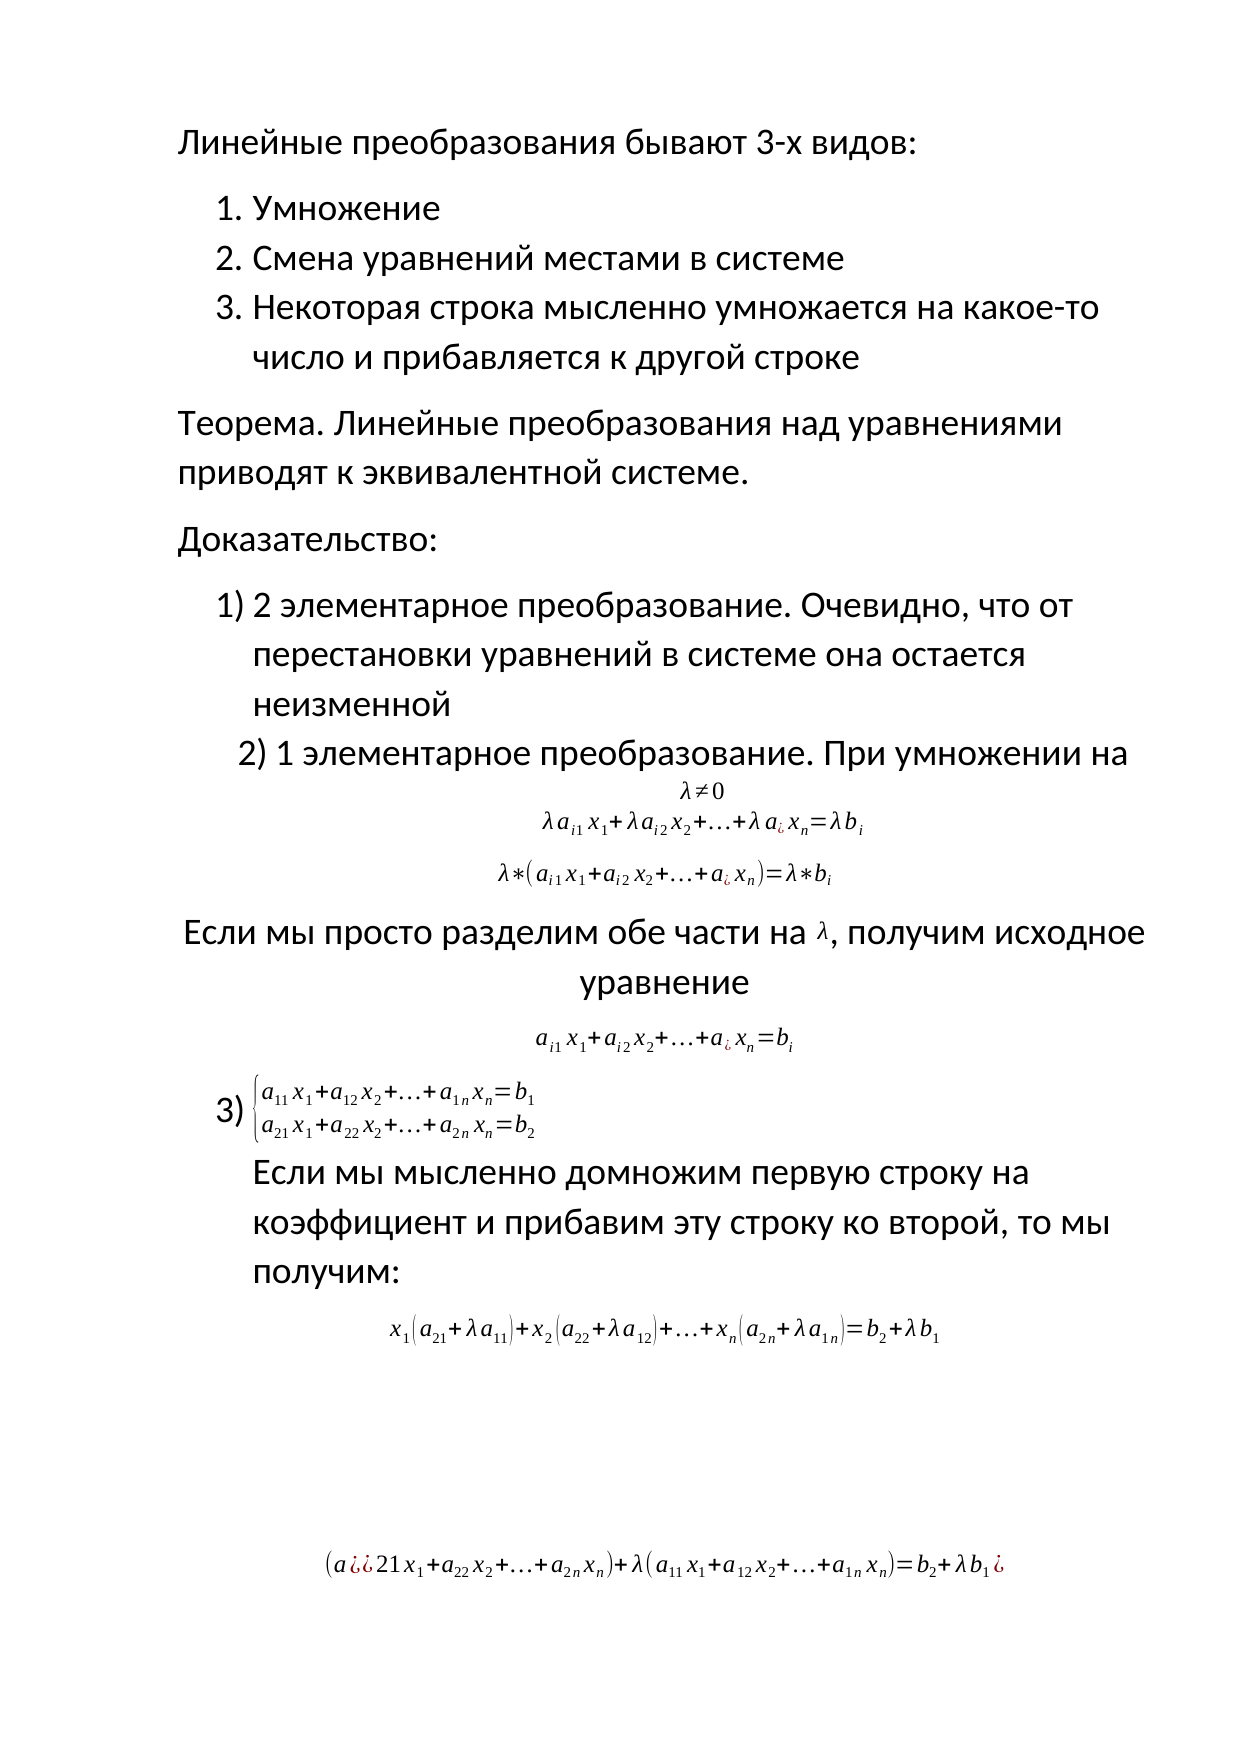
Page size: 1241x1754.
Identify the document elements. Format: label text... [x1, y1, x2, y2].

text Теорема. Линейные преобразования над уравнениями приводят к эквивалентной системе. [177, 399, 1152, 494]
list Некоторая строка мысленно умножается на какое-то число и прибавляется к другой строке [215, 283, 1152, 378]
list 2 элементарное преобразование. Очевидно, что от перестановки уравнений в системе она остается неизменной [215, 581, 1152, 725]
text Если мы просто разделим обе части на , получим исходное уравнение [177, 908, 1152, 1004]
text Доказательство: [177, 514, 1152, 560]
list Смена уравнений местами в системе [215, 234, 1152, 279]
list 1 элементарное преобразование. При умножении на [215, 729, 1152, 839]
text Линейные преобразования бывают 3-х видов: [177, 118, 1152, 164]
list Умножение [215, 184, 1152, 230]
list Если мы мысленно домножим первую строку на коэффициент и прибавим эту строку ко второй, то мы получим: [215, 1074, 1152, 1293]
